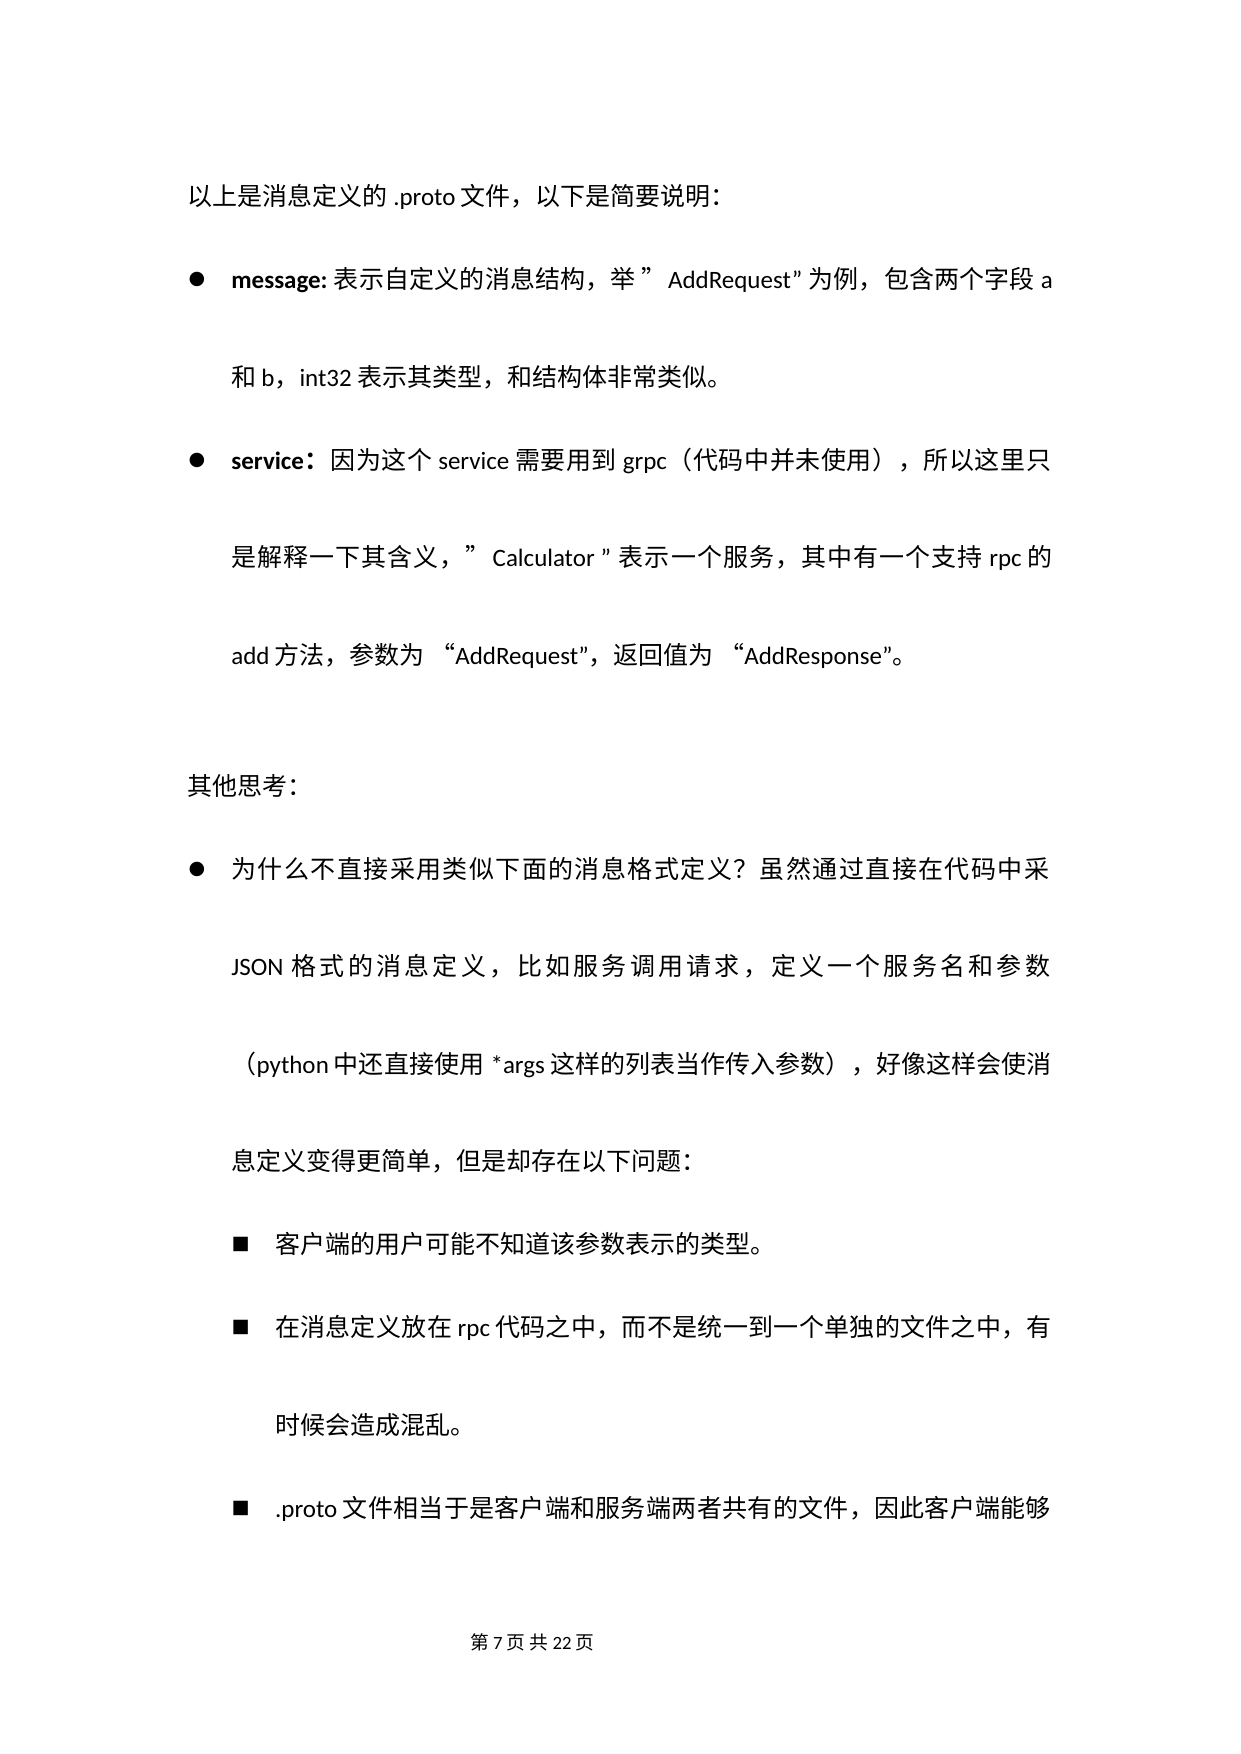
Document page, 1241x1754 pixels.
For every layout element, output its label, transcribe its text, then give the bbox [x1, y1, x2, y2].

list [231, 1474, 1053, 1539]
list 客户端的用户可能不知道该参数表示的类型。 [231, 1210, 1053, 1275]
list 为什么不直接采用类似下面的消息格式定义？虽然通过直接在代码中采JSON格式的消息定义，比如服务调用请求，定义一个服务名和参数（python中还直接使用 *args这样的列表当作传入参数），好像这样会使消息定义变得更简单，但是却存在以下问题： [187, 835, 1053, 1192]
list service：因为这个service需要用到grpc（代码中并未使用），所以这里只是解释一下其含义，”Calculator ” 表示一个服务，其中有一个支持rpc的add方法，参数为 “AddRequest”，返回值为 “AddResponse”。 [187, 426, 1053, 686]
list 以上是消息定义的 .proto文件，以下是简要说明： [187, 162, 1053, 227]
list message: 表示自定义的消息结构，举 ”AddRequest” 为例，包含两个字段a和b，int32表示其类型，和结构体非常类似。 [187, 245, 1053, 408]
list 其他思考： [187, 752, 1053, 817]
list 在消息定义放在rpc代码之中，而不是统一到一个单独的文件之中，有时候会造成混乱。 [231, 1293, 1053, 1456]
